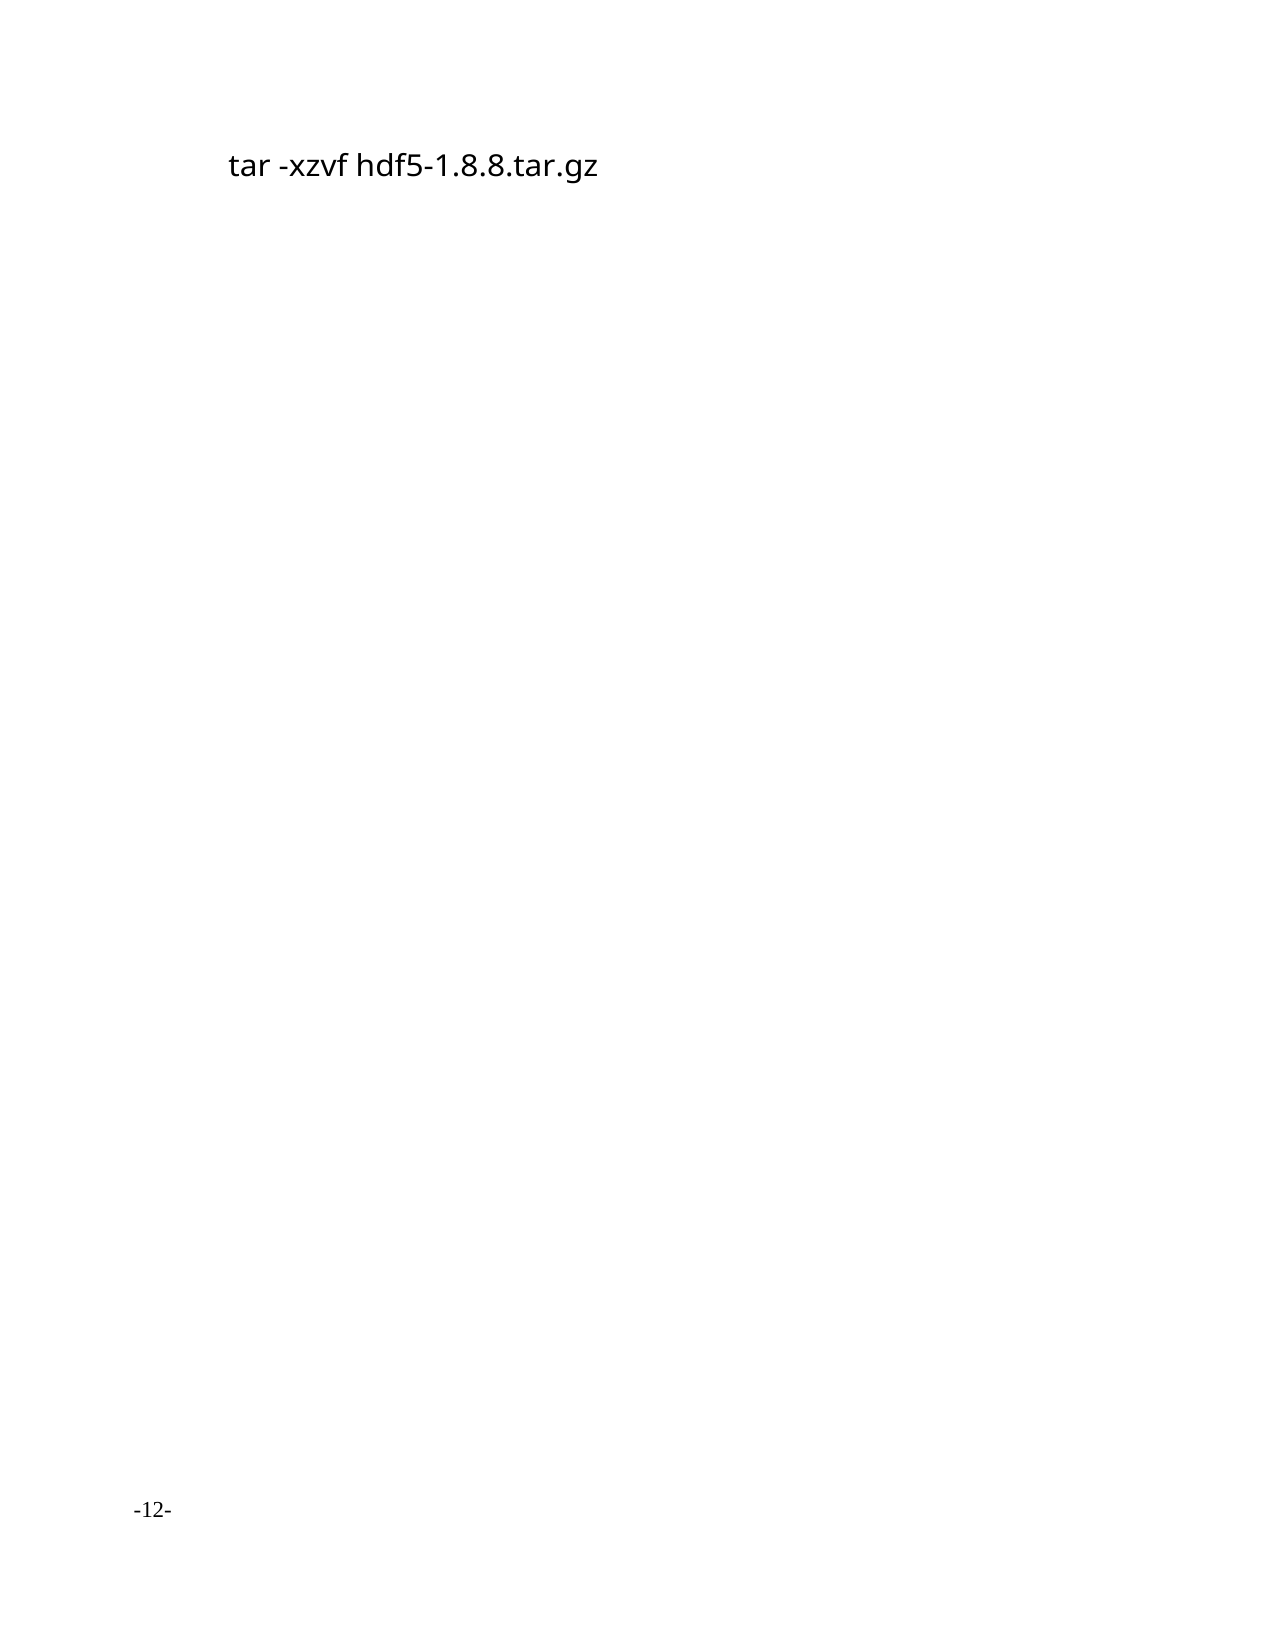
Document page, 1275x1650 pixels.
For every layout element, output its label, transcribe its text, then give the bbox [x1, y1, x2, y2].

text tar -xzvf hdf5-1.8.8.tar.gz [228, 144, 1187, 185]
